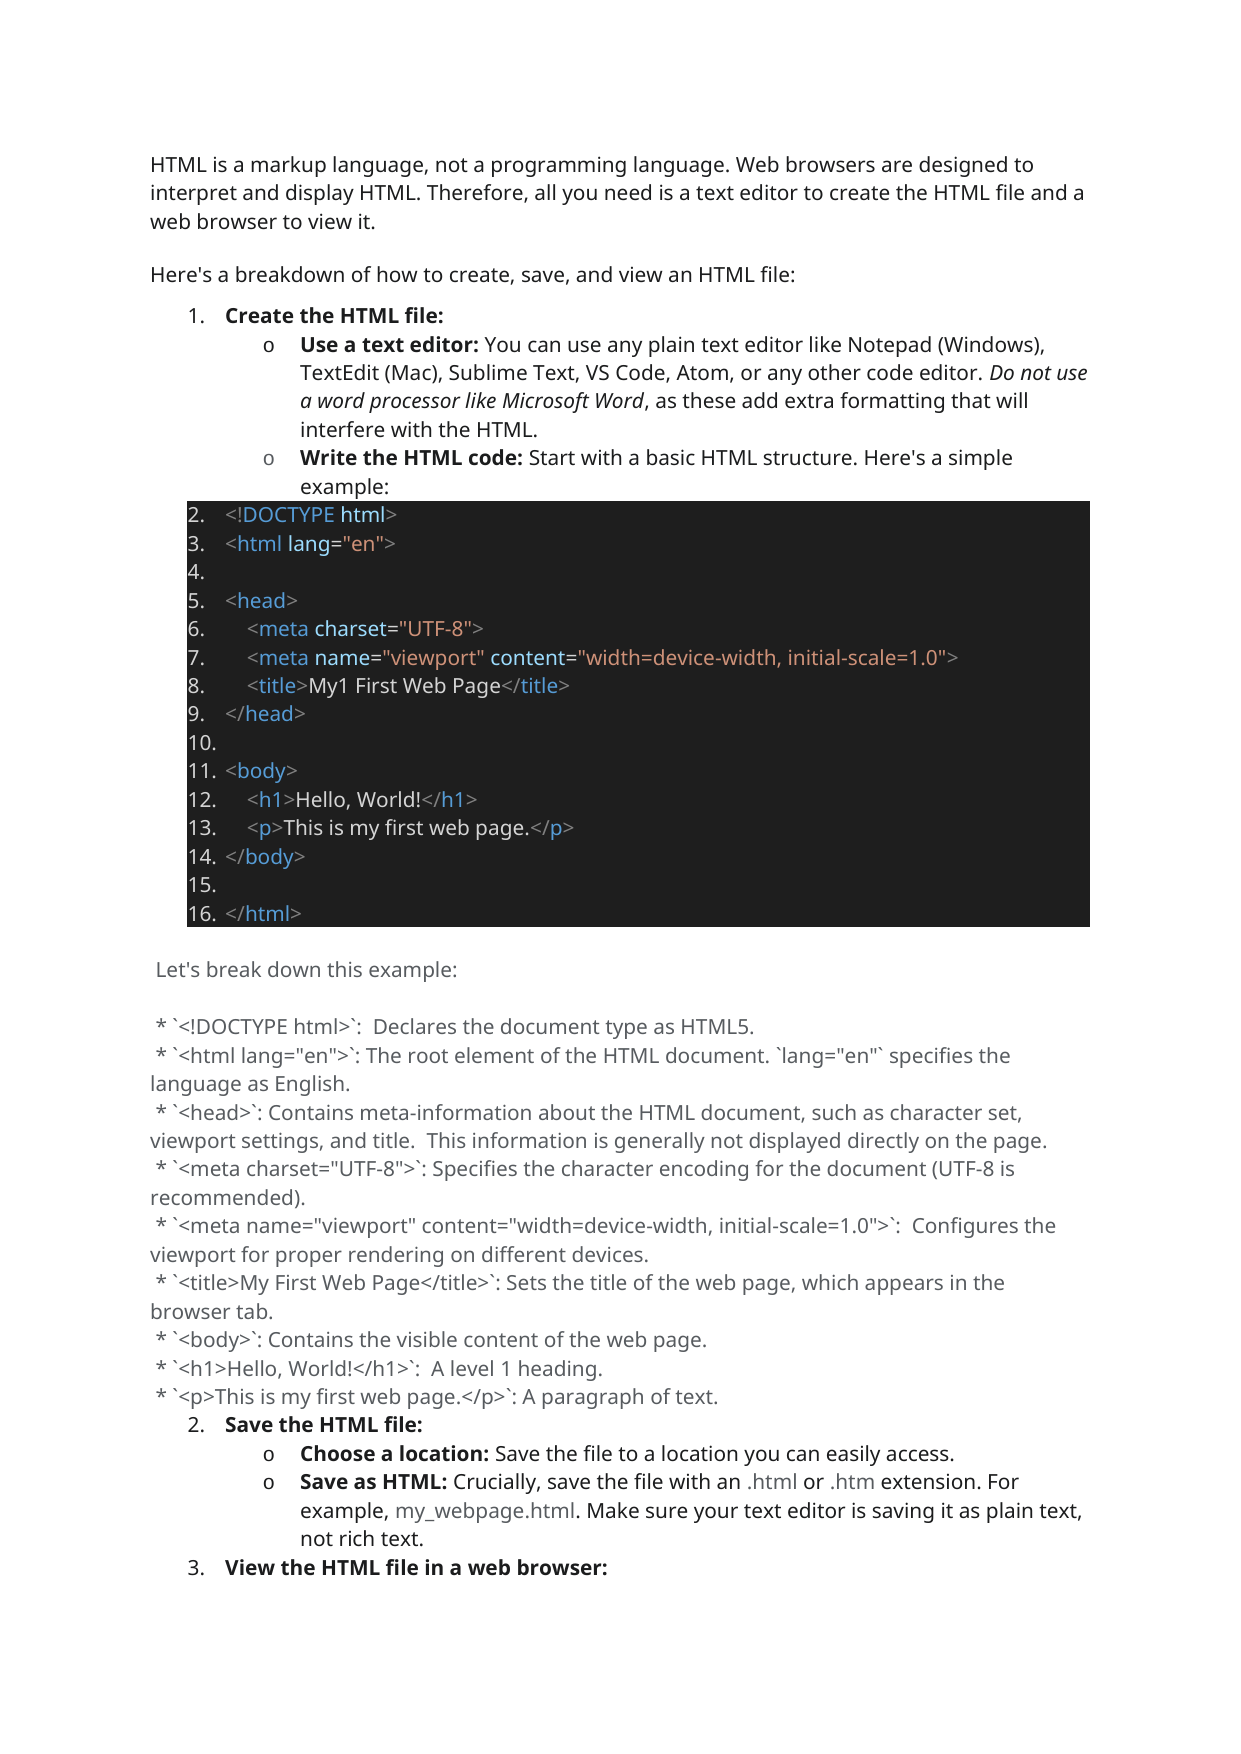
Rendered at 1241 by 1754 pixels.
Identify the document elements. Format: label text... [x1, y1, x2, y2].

list <!DOCTYPE html> [187, 501, 1090, 529]
list <meta charset="UTF-8"> [187, 614, 1090, 643]
list <h1>Hello, World!</h1> [187, 785, 1090, 813]
text * `<h1>Hello, World!</h1>`: A level 1 heading. [150, 1354, 1090, 1382]
list Write the HTML code: Start with a basic HTML structure. Here's a simple example: [262, 443, 1090, 501]
text * `<head>`: Contains meta-information about the HTML document, such as character set, viewport settings, and title. This information is generally not displayed directly on the page. [150, 1098, 1090, 1154]
text * `<body>`: Contains the visible content of the web page. [150, 1325, 1090, 1354]
list Create the HTML file: [187, 301, 1090, 330]
list <p>This is my first web page.</p> [187, 813, 1090, 842]
text * `<meta name="viewport" content="width=device-width, initial-scale=1.0">`: Configures the viewport for proper rendering on different devices. [150, 1211, 1090, 1268]
text * `<meta charset="UTF-8">`: Specifies the character encoding for the document (UTF-8 is recommended). [150, 1154, 1090, 1211]
text * `<!DOCTYPE html>`: Declares the document type as HTML5. [150, 1012, 1090, 1041]
text * `<html lang="en">`: The root element of the HTML document. `lang="en"` specifies the language as English. [150, 1041, 1090, 1098]
list Save as HTML: Crucially, save the file with an .html or .htm extension. For example, my_webpage.html. Make sure your text editor is saving it as plain text, not rich text. [262, 1467, 1090, 1553]
list <html lang="en"> [187, 529, 1090, 557]
list Save the HTML file: [187, 1411, 1090, 1439]
list Choose a location: Save the file to a location you can easily access. [262, 1439, 1090, 1467]
list <title>My1 First Web Page</title> [187, 671, 1090, 699]
text Let's break down this example: [150, 956, 1090, 984]
list Use a text editor: You can use any plain text editor like Notepad (Windows), TextEdit (Mac), Sublime Text, VS Code, Atom, or any other code editor. Do not use a word processor like Microsoft Word, as these add extra formatting that will interfere with the HTML. [262, 330, 1090, 443]
list </head> [187, 699, 1090, 728]
text * `<title>My First Web Page</title>`: Sets the title of the web page, which appears in the browser tab. [150, 1268, 1090, 1325]
list <head> [187, 586, 1090, 614]
text * `<p>This is my first web page.</p>`: A paragraph of text. [150, 1382, 1090, 1411]
list <body> [187, 756, 1090, 785]
list </body> [187, 842, 1090, 870]
text HTML is a markup language, not a programming language. Web browsers are designed to interpret and display HTML. Therefore, all you need is a text editor to create the HTML file and a web browser to view it. [150, 150, 1090, 235]
list <meta name="viewport" content="width=device-width, initial-scale=1.0"> [187, 643, 1090, 671]
text Here's a breakdown of how to create, save, and view an HTML file: [150, 260, 1090, 289]
list View the HTML file in a web browser: [187, 1553, 1090, 1581]
list </html> [187, 899, 1090, 927]
